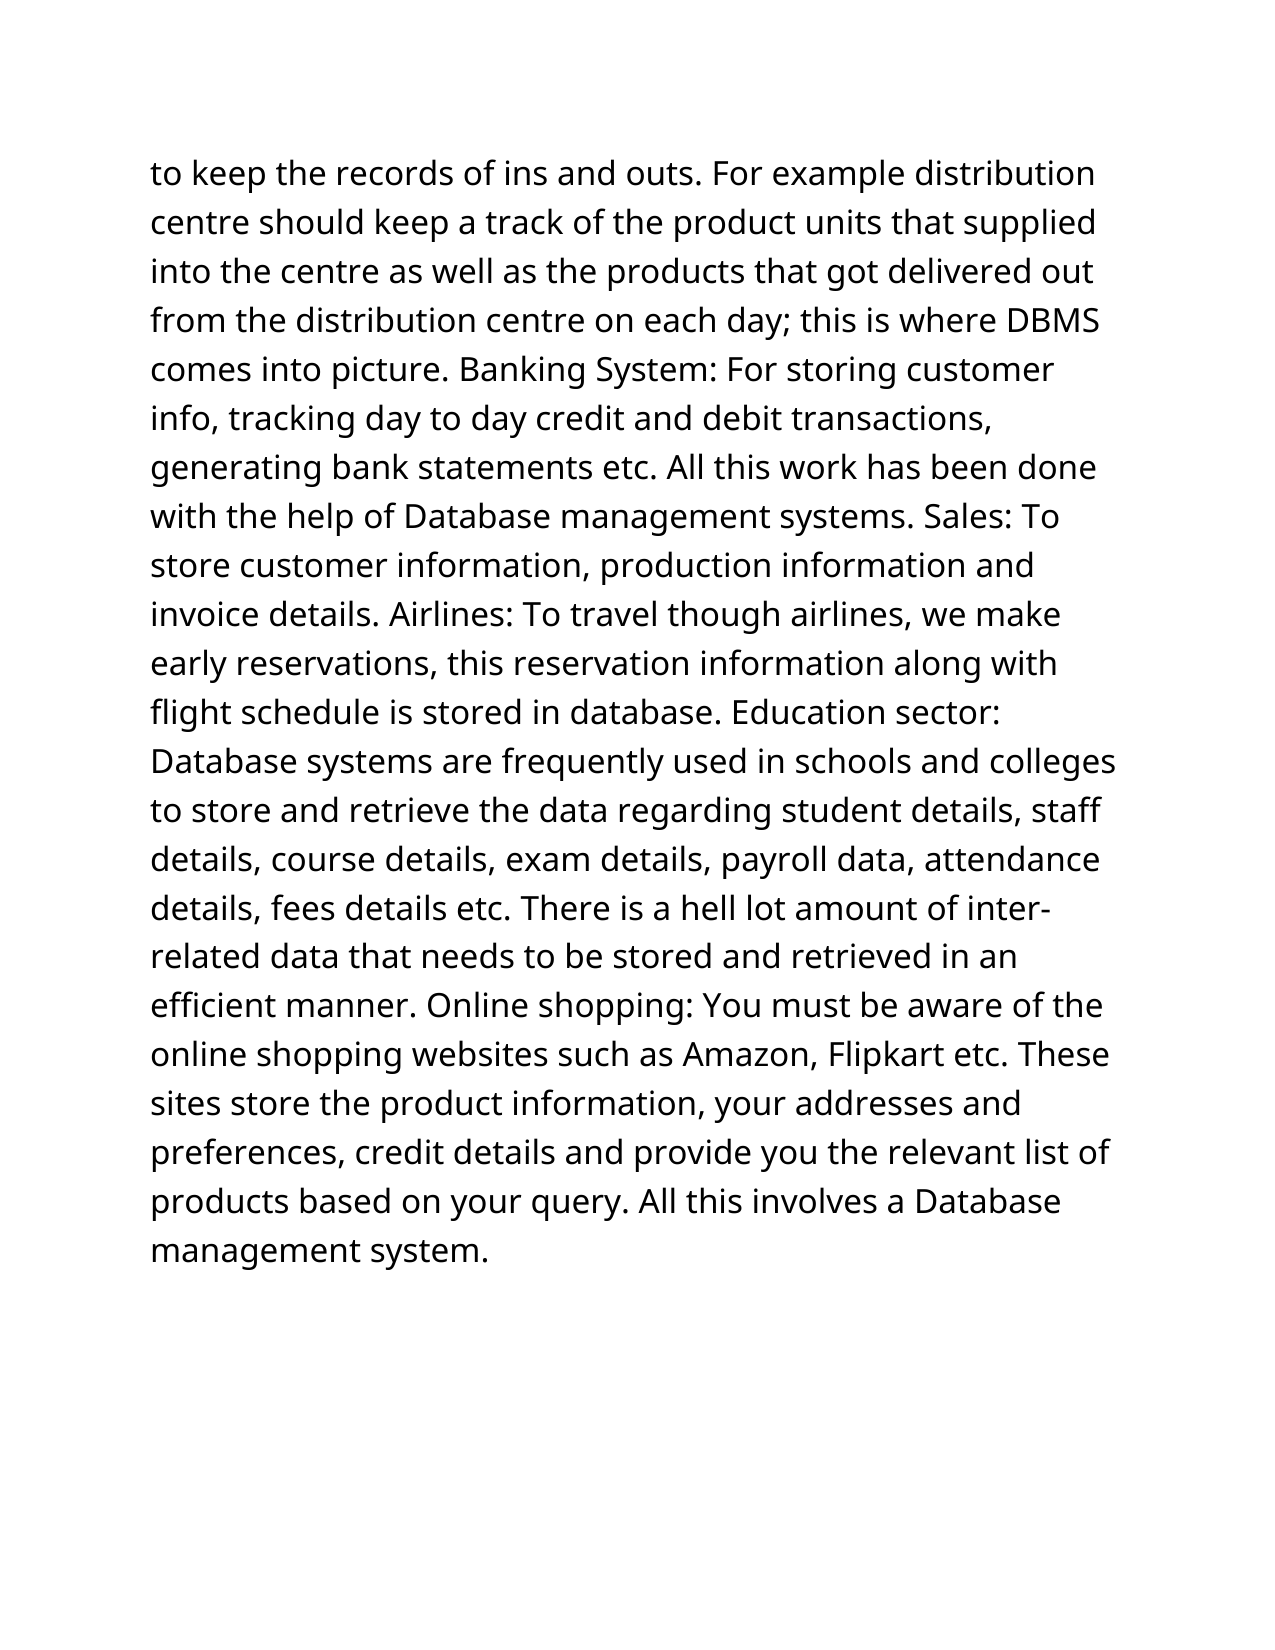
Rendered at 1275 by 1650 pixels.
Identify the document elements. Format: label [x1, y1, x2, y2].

text [150, 150, 1125, 1272]
